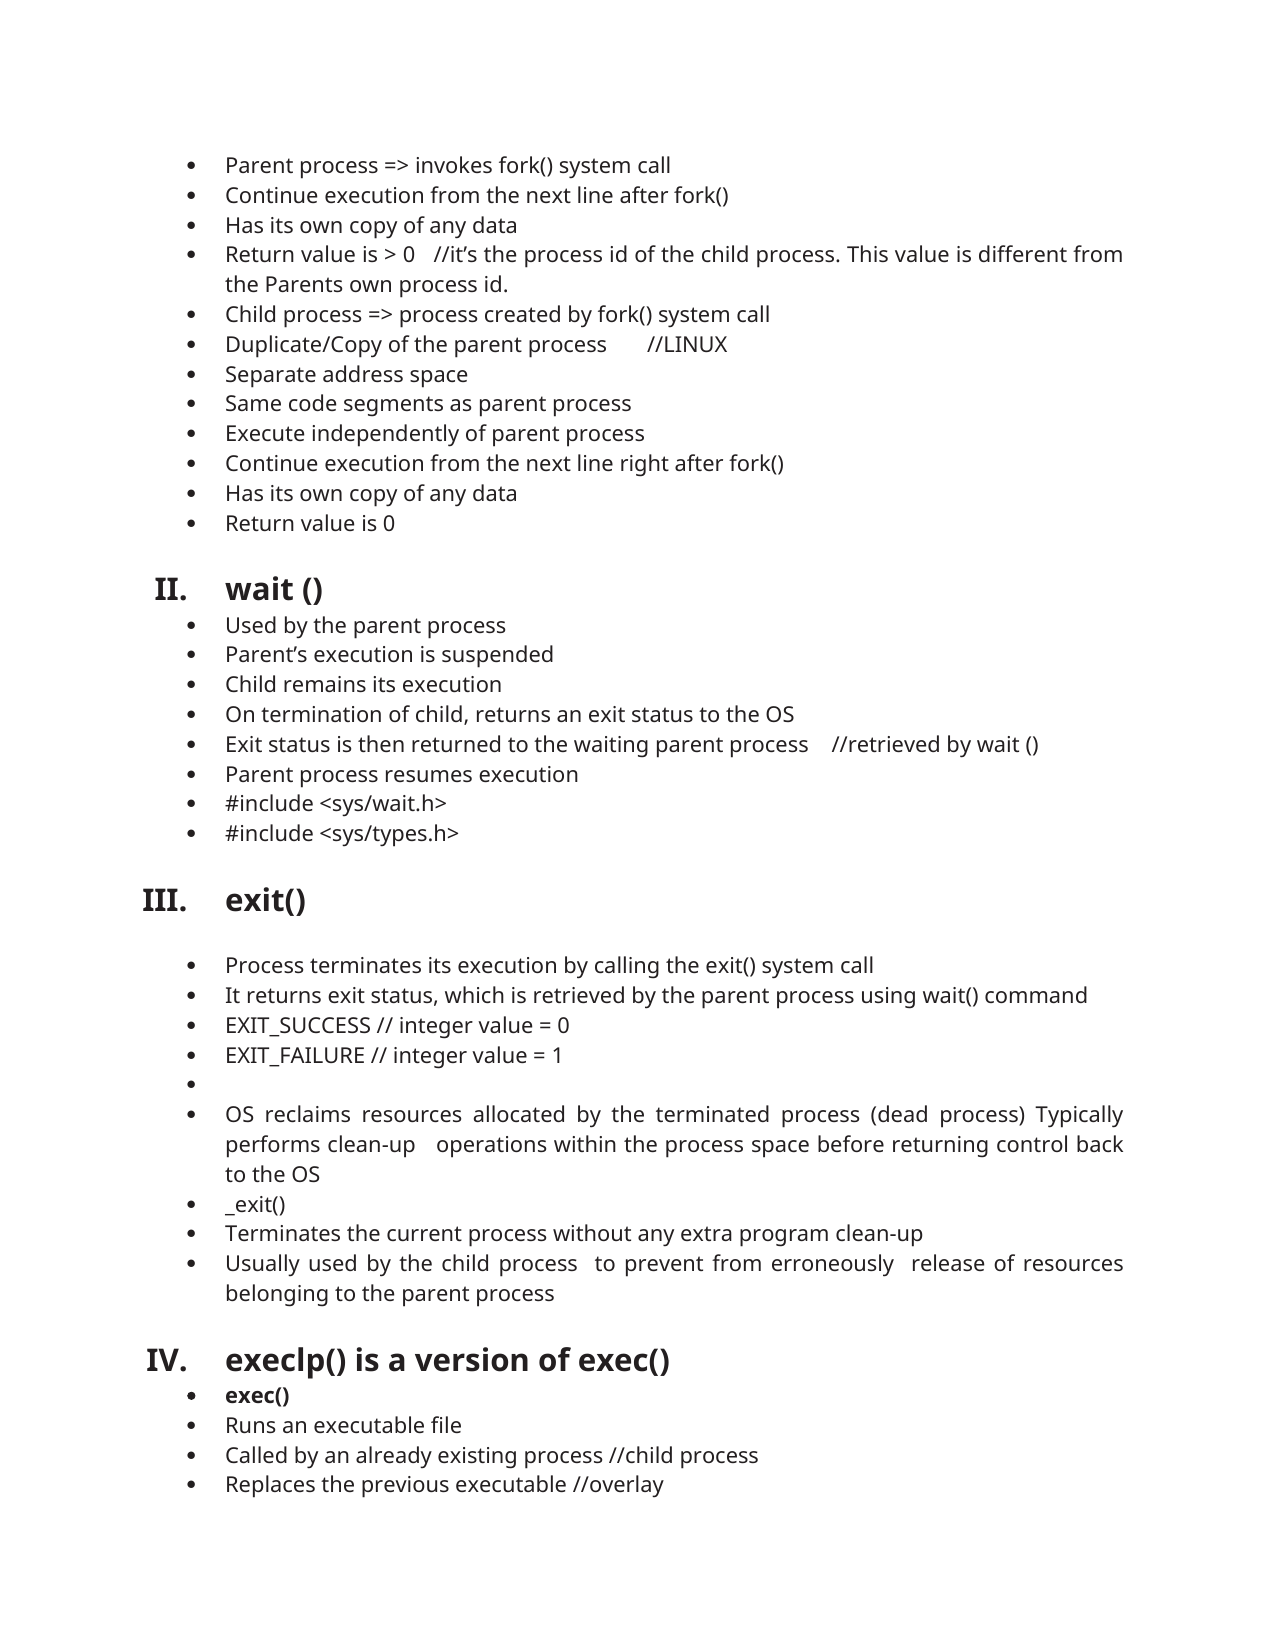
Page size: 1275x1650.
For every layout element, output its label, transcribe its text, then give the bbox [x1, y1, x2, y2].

list EXIT_SUCCESS // integer value = 0 [187, 1010, 1125, 1039]
list Same code segments as parent process [187, 388, 1125, 418]
list Duplicate/Copy of the parent process //LINUX [187, 329, 1125, 358]
list exit() [187, 878, 1125, 920]
list Called by an already existing process //child process [187, 1440, 1125, 1469]
list Return value is 0 [187, 507, 1125, 537]
list Return value is > 0 //it’s the process id of the child process. This value is different from the Parents own process id. [187, 239, 1125, 299]
list Replaces the previous executable //overlay [187, 1469, 1125, 1499]
list Usually used by the child process to prevent from erroneously release of resources belonging to the parent process [187, 1248, 1125, 1308]
list Has its own copy of any data [187, 209, 1125, 239]
list It returns exit status, which is retrieved by the parent process using wait() command [187, 980, 1125, 1010]
list Has its own copy of any data [187, 478, 1125, 507]
list execlp() is a version of exec() [187, 1337, 1125, 1380]
list Child process => process created by fork() system call [187, 299, 1125, 329]
list Runs an executable file [187, 1410, 1125, 1440]
list Used by the parent process [187, 610, 1125, 639]
list exec() [187, 1380, 1125, 1410]
list OS reclaims resources allocated by the terminated process (dead process) Typically performs clean-up operations within the process space before returning control back to the OS [187, 1099, 1125, 1188]
list wait () [187, 567, 1125, 610]
list Execute independently of parent process [187, 418, 1125, 448]
list Parent’s execution is suspended [187, 639, 1125, 669]
list Child remains its execution [187, 669, 1125, 699]
list #include <sys/wait.h> [187, 788, 1125, 818]
list _exit() [187, 1188, 1125, 1218]
list Parent process => invokes fork() system call [187, 150, 1125, 180]
list Continue execution from the next line right after fork() [187, 448, 1125, 478]
list #include <sys/types.h> [187, 818, 1125, 848]
list Separate address space [187, 358, 1125, 388]
list EXIT_FAILURE // integer value = 1 [187, 1039, 1125, 1069]
list Process terminates its execution by calling the exit() system call [187, 950, 1125, 980]
list Exit status is then returned to the waiting parent process //retrieved by wait () [187, 729, 1125, 759]
list Terminates the current process without any extra program clean-up [187, 1218, 1125, 1248]
list Continue execution from the next line after fork() [187, 180, 1125, 209]
list Parent process resumes execution [187, 759, 1125, 788]
list On termination of child, returns an exit status to the OS [187, 699, 1125, 729]
